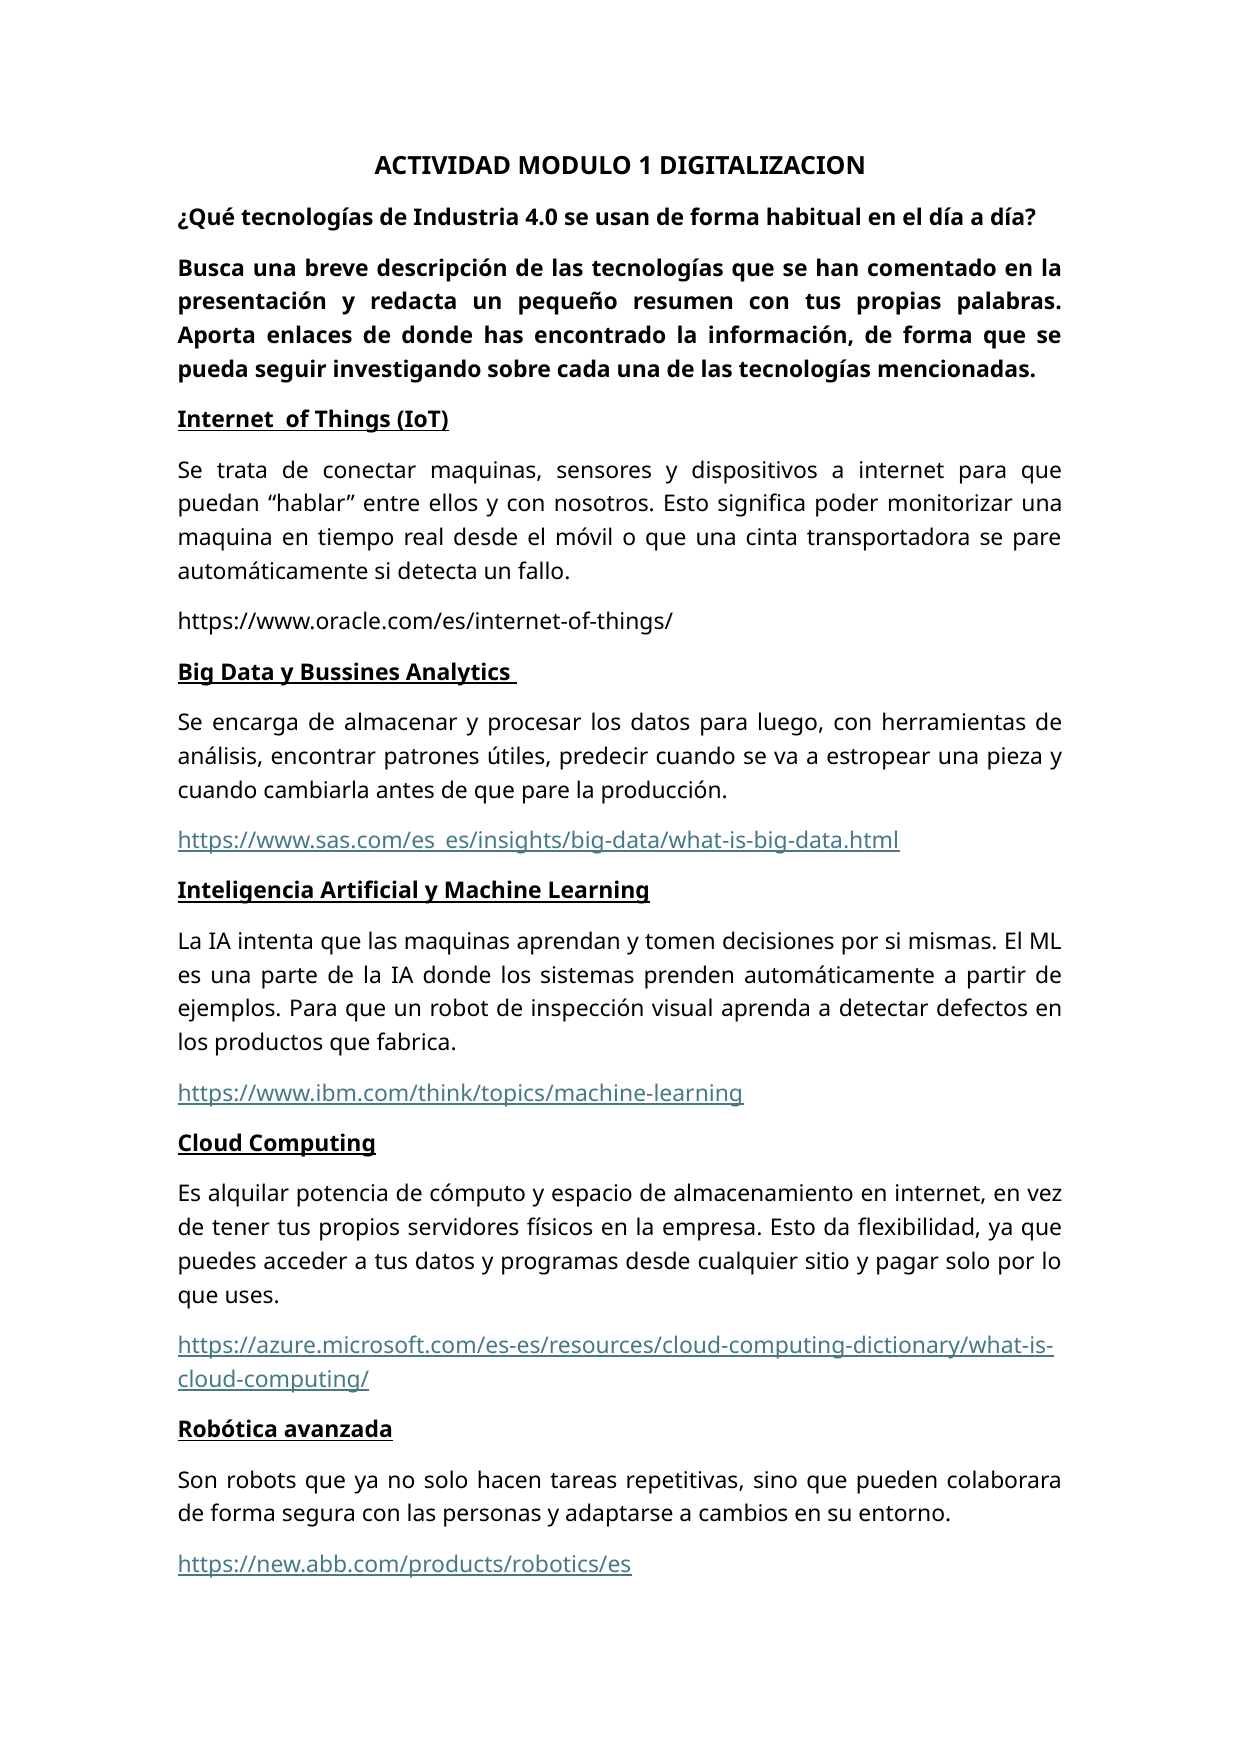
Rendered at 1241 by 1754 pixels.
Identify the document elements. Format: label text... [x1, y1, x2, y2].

text Big Data y Bussines Analytics [177, 656, 1063, 687]
text ACTIVIDAD MODULO 1 DIGITALIZACION [177, 148, 1063, 182]
text Busca una breve descripción de las tecnologías que se han comentado en la presentación y redacta un pequeño resumen con tus propias palabras. Aporta enlaces de donde has encontrado la información, de forma que se pueda seguir investigando sobre cada una de las tecnologías mencionadas. [177, 251, 1063, 384]
text Cloud Computing [177, 1127, 1063, 1158]
text https://azure.microsoft.com/es-es/resources/cloud-computing-dictionary/what-is-cloud-computing/ [177, 1329, 1063, 1394]
text https://www.sas.com/es_es/insights/big-data/what-is-big-data.html [177, 824, 1063, 855]
text ¿Qué tecnologías de Industria 4.0 se usan de forma habitual en el día a día? [177, 201, 1063, 232]
text Se encarga de almacenar y procesar los datos para luego, con herramientas de análisis, encontrar patrones útiles, predecir cuando se va a estropear una pieza y cuando cambiarla antes de que pare la producción. [177, 706, 1063, 805]
text https://www.oracle.com/es/internet-of-things/ [177, 605, 1063, 636]
text https://www.ibm.com/think/topics/machine-learning [177, 1076, 1063, 1108]
text Robótica avanzada [177, 1413, 1063, 1444]
text https://new.abb.com/products/robotics/es [177, 1548, 1063, 1579]
text La IA intenta que las maquinas aprendan y tomen decisiones por si mismas. El ML es una parte de la IA donde los sistemas prenden automáticamente a partir de ejemplos. Para que un robot de inspección visual aprenda a detectar defectos en los productos que fabrica. [177, 925, 1063, 1057]
text Son robots que ya no solo hacen tareas repetitivas, sino que pueden colaborara de forma segura con las personas y adaptarse a cambios en su entorno. [177, 1463, 1063, 1528]
text Se trata de conectar maquinas, sensores y dispositivos a internet para que puedan “hablar” entre ellos y con nosotros. Esto significa poder monitorizar una maquina en tiempo real desde el móvil o que una cinta transportadora se pare automáticamente si detecta un fallo. [177, 453, 1063, 586]
text Internet of Things (IoT) [177, 403, 1063, 434]
text Inteligencia Artificial y Machine Learning [177, 874, 1063, 906]
text Es alquilar potencia de cómputo y espacio de almacenamiento en internet, en vez de tener tus propios servidores físicos en la empresa. Esto da flexibilidad, ya que puedes acceder a tus datos y programas desde cualquier sitio y pagar solo por lo que uses. [177, 1177, 1063, 1310]
